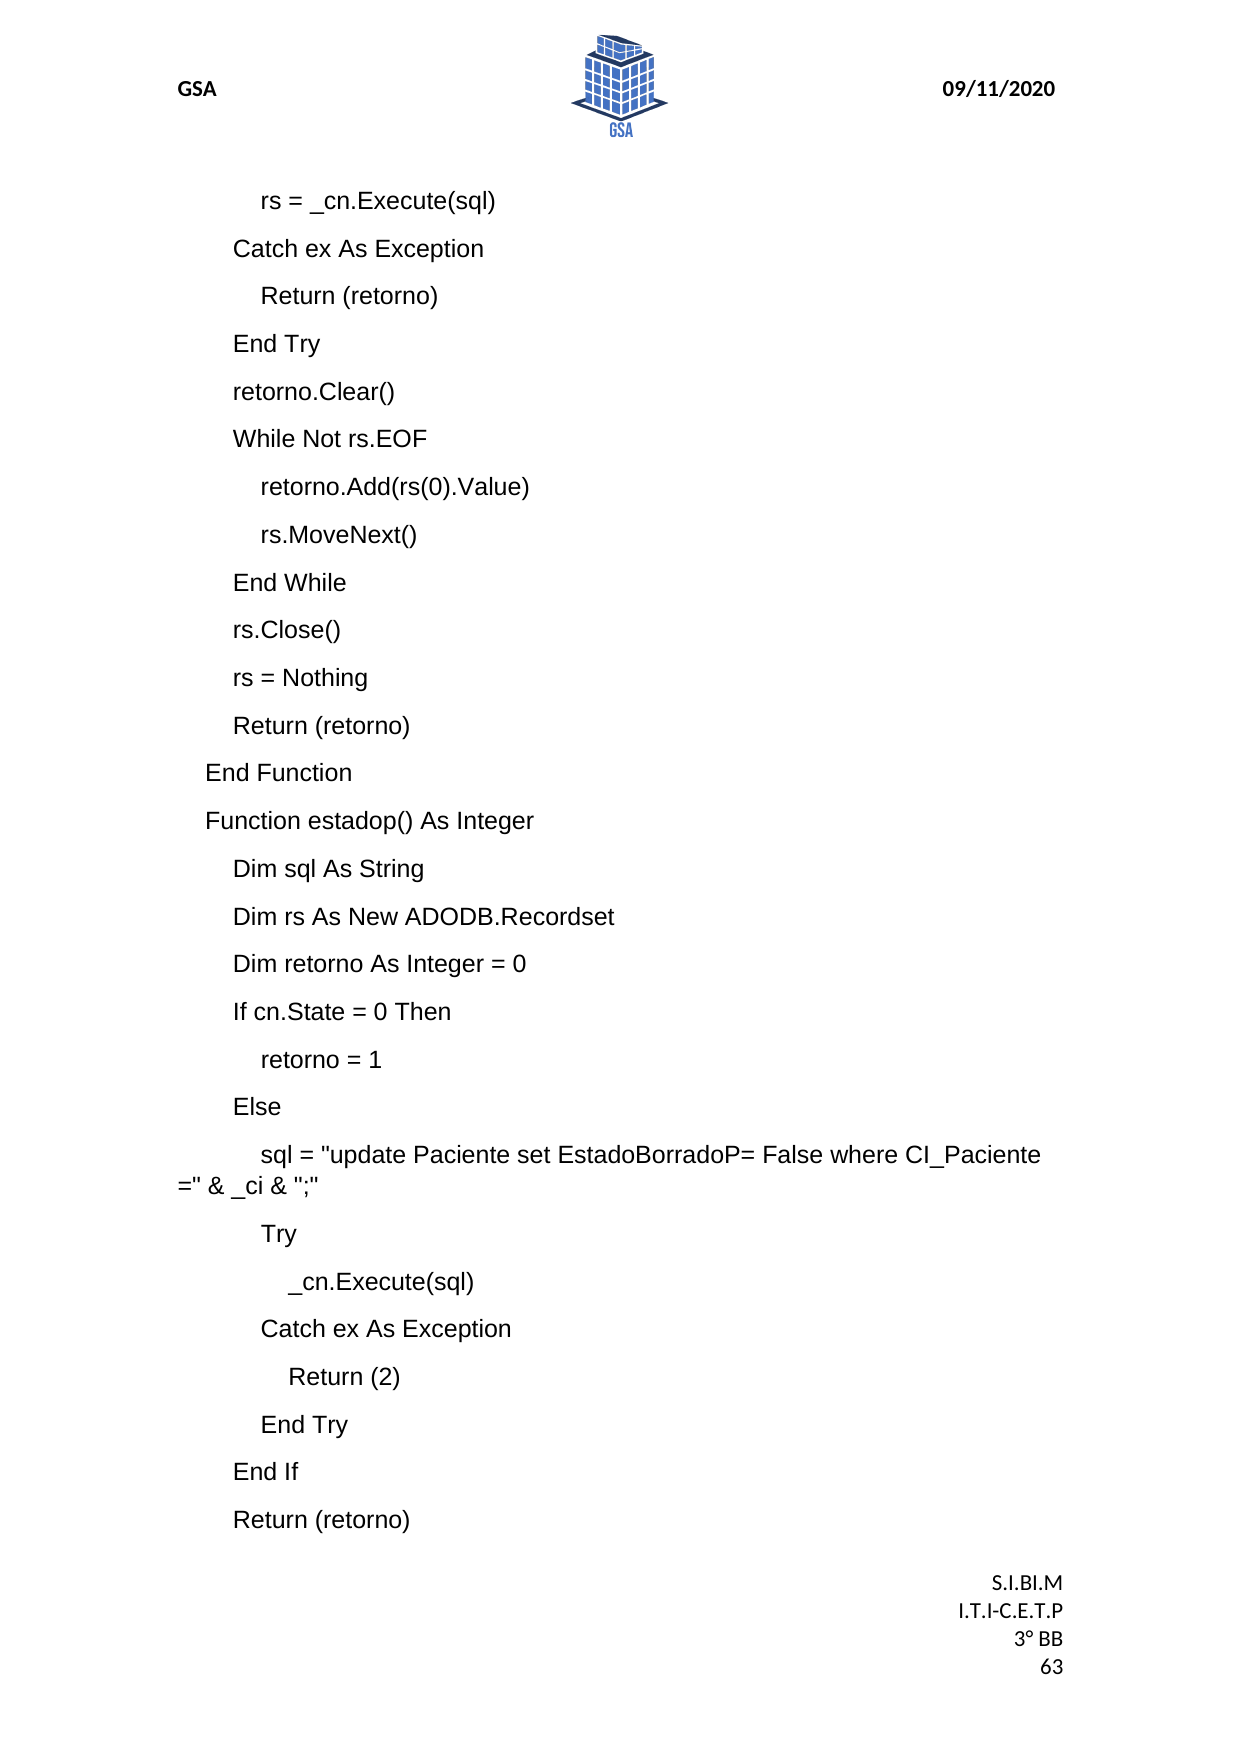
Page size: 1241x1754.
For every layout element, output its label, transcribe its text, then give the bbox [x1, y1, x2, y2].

text sql = "update Paciente set EstadoBorradoP= False where CI_Paciente =" & _ci & ";" [177, 1140, 1063, 1200]
text Try [177, 1219, 1063, 1247]
text If cn.State = 0 Then [177, 997, 1063, 1026]
text End Try [177, 329, 1063, 358]
text End While [177, 567, 1063, 596]
text While Not rs.EOF [177, 424, 1063, 453]
text Else [177, 1092, 1063, 1121]
text rs.Close() [177, 615, 1063, 644]
text retorno = 1 [177, 1044, 1063, 1073]
picture [568, 34, 672, 138]
text Catch ex As Exception [177, 233, 1063, 262]
text Return (retorno) [177, 1505, 1063, 1534]
text Return (retorno) [177, 281, 1063, 310]
text retorno.Add(rs(0).Value) [177, 472, 1063, 501]
text Dim rs As New ADODB.Recordset [177, 901, 1063, 930]
text _cn.Execute(sql) [177, 1266, 1063, 1295]
text rs.MoveNext() [177, 520, 1063, 548]
text retorno.Clear() [177, 377, 1063, 405]
text Return (retorno) [177, 711, 1063, 739]
text Dim retorno As Integer = 0 [177, 949, 1063, 978]
text rs = Nothing [177, 663, 1063, 692]
text Catch ex As Exception [177, 1314, 1063, 1343]
text Function estadop() As Integer [177, 806, 1063, 835]
text End If [177, 1457, 1063, 1486]
text End Try [177, 1409, 1063, 1438]
text Return (2) [177, 1362, 1063, 1391]
text Dim sql As String [177, 854, 1063, 882]
text rs = _cn.Execute(sql) [177, 186, 1063, 214]
text End Function [177, 758, 1063, 787]
